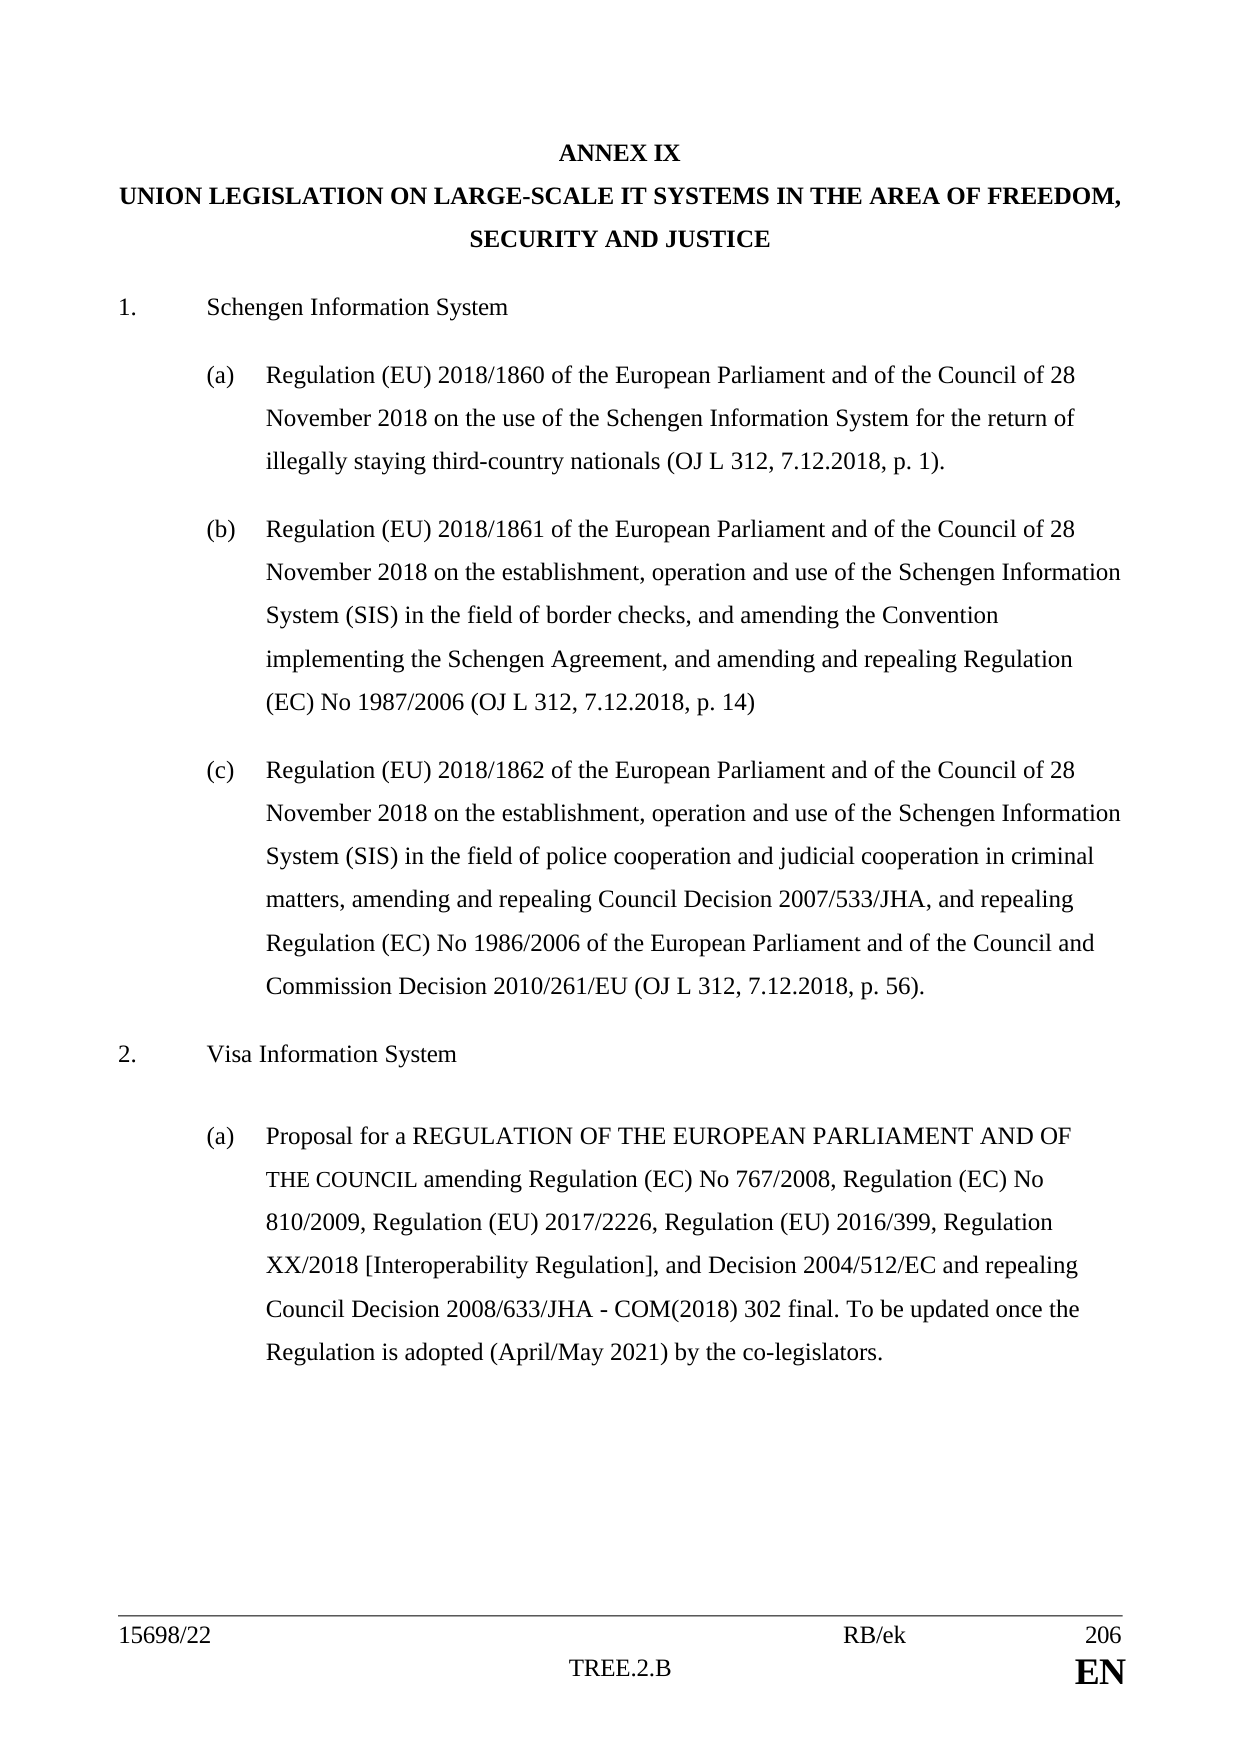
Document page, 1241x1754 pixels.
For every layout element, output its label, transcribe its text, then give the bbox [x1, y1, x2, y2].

subtitle ANNEX IX [123, 138, 1116, 166]
text UNION LEGISLATION ON LARGE-SCALE IT SYSTEMS IN THE AREA OF FREEDOM, SECURITY AND JUSTICE [119, 181, 1121, 253]
list Visa Information System [118, 1039, 1134, 1067]
list Proposal for a REGULATION OF THE EUROPEAN PARLIAMENT AND OF THE COUNCIL amending Regulation (EC) No 767/2008, Regulation (EC) No 810/2009, Regulation (EU) 2017/2226, Regulation (EU) 2016/399, Regulation XX/2018 [Interoperability Regulation], and Decision 2004/512/EC and repealing Council Decision 2008/633/JHA - COM(2018) 302 final. To be updated once the Regulation is adopted (April/May 2021) by the co-legislators. [206, 1121, 1121, 1366]
list Regulation (EU) 2018/1862 of the European Parliament and of the Council of 28 November 2018 on the establishment, operation and use of the Schengen Information System (SIS) in the field of police cooperation and judicial cooperation in criminal matters, amending and repealing Council Decision 2007/533/JHA, and repealing Regulation (EC) No 1986/2006 of the European Parliament and of the Council and Commission Decision 2010/261/EU (OJ L 312, 7.12.2018, p. 56). [206, 755, 1121, 999]
list Regulation (EU) 2018/1861 of the European Parliament and of the Council of 28 November 2018 on the establishment, operation and use of the Schengen Information System (SIS) in the field of border checks, and amending the Convention implementing the Schengen Agreement, and amending and repealing Regulation (EC) No 1987/2006 (OJ L 312, 7.12.2018, p. 14) [206, 514, 1121, 716]
list Schengen Information System [118, 292, 1134, 320]
list Regulation (EU) 2018/1860 of the European Parliament and of the Council of 28 November 2018 on the use of the Schengen Information System for the return of illegally staying third-country nationals (OJ L 312, 7.12.2018, p. 1). [206, 360, 1075, 475]
